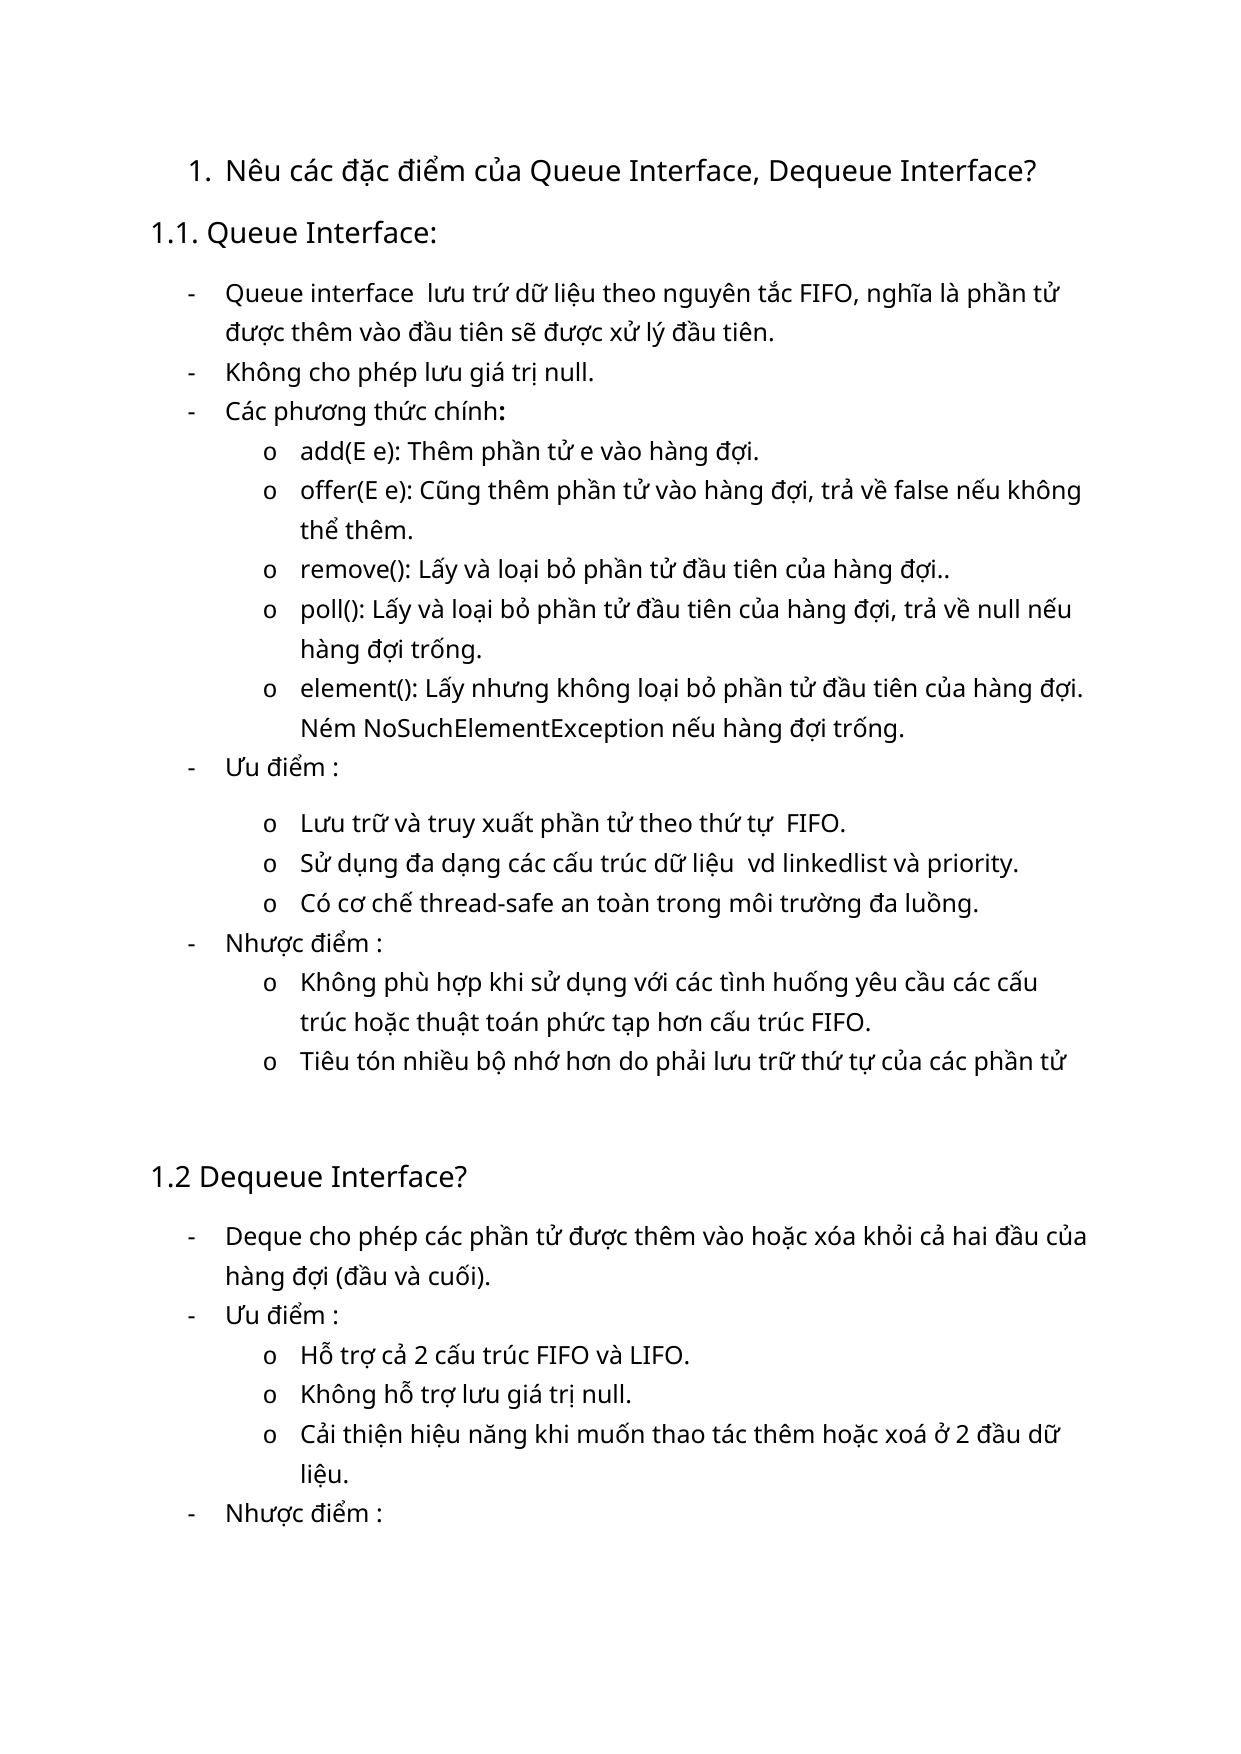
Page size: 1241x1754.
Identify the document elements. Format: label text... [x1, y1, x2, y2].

list Không phù hợp khi sử dụng với các tình huống yêu cầu các cấu trúc hoặc thuật toán phức tạp hơn cấu trúc FIFO. [262, 965, 1090, 1038]
list Hỗ trợ cả 2 cấu trúc FIFO và LIFO. [262, 1337, 1090, 1372]
list Nhược điểm : [187, 925, 1090, 959]
list Cải thiện hiệu năng khi muốn thao tác thêm hoặc xoá ở 2 đầu dữ liệu. [262, 1417, 1090, 1491]
list Có cơ chế thread-safe an toàn trong môi trường đa luồng. [262, 886, 1090, 920]
list Ưu điểm : [187, 1298, 1090, 1332]
list remove(): Lấy và loại bỏ phần tử đầu tiên của hàng đợi.. [262, 552, 1090, 586]
list element(): Lấy nhưng không loại bỏ phần tử đầu tiên của hàng đợi. Ném NoSuchElementException nếu hàng đợi trống. [262, 671, 1090, 744]
list Deque cho phép các phần tử được thêm vào hoặc xóa khỏi cả hai đầu của hàng đợi (đầu và cuối). [187, 1219, 1090, 1292]
text 1.2 Dequeue Interface? [150, 1156, 1090, 1196]
list Lưu trữ và truy xuất phần tử theo thứ tự FIFO. [262, 806, 1090, 840]
list add(E e): Thêm phần tử e vào hàng đợi. [262, 433, 1090, 467]
list Không cho phép lưu giá trị null. [187, 354, 1090, 388]
list Tiêu tón nhiều bộ nhớ hơn do phải lưu trữ thứ tự của các phần tử [262, 1044, 1090, 1078]
list Ưu điểm : [187, 750, 1090, 784]
list Không hỗ trợ lưu giá trị null. [262, 1377, 1090, 1411]
list offer(E e): Cũng thêm phần tử vào hàng đợi, trả về false nếu không thể thêm. [262, 473, 1090, 547]
list Nêu các đặc điểm của Queue Interface, Dequeue Interface? [187, 150, 1090, 190]
list Các phương thức chính: [187, 394, 1090, 428]
list Queue interface lưu trứ dữ liệu theo nguyên tắc FIFO, nghĩa là phần tử được thêm vào đầu tiên sẽ được xử lý đầu tiên. [187, 275, 1090, 349]
list Sử dụng đa dạng các cấu trúc dữ liệu vd linkedlist và priority. [262, 846, 1090, 880]
list Nhược điểm : [187, 1496, 1090, 1530]
list poll(): Lấy và loại bỏ phần tử đầu tiên của hàng đợi, trả về null nếu hàng đợi trống. [262, 592, 1090, 665]
text 1.1. Queue Interface: [150, 213, 1090, 252]
